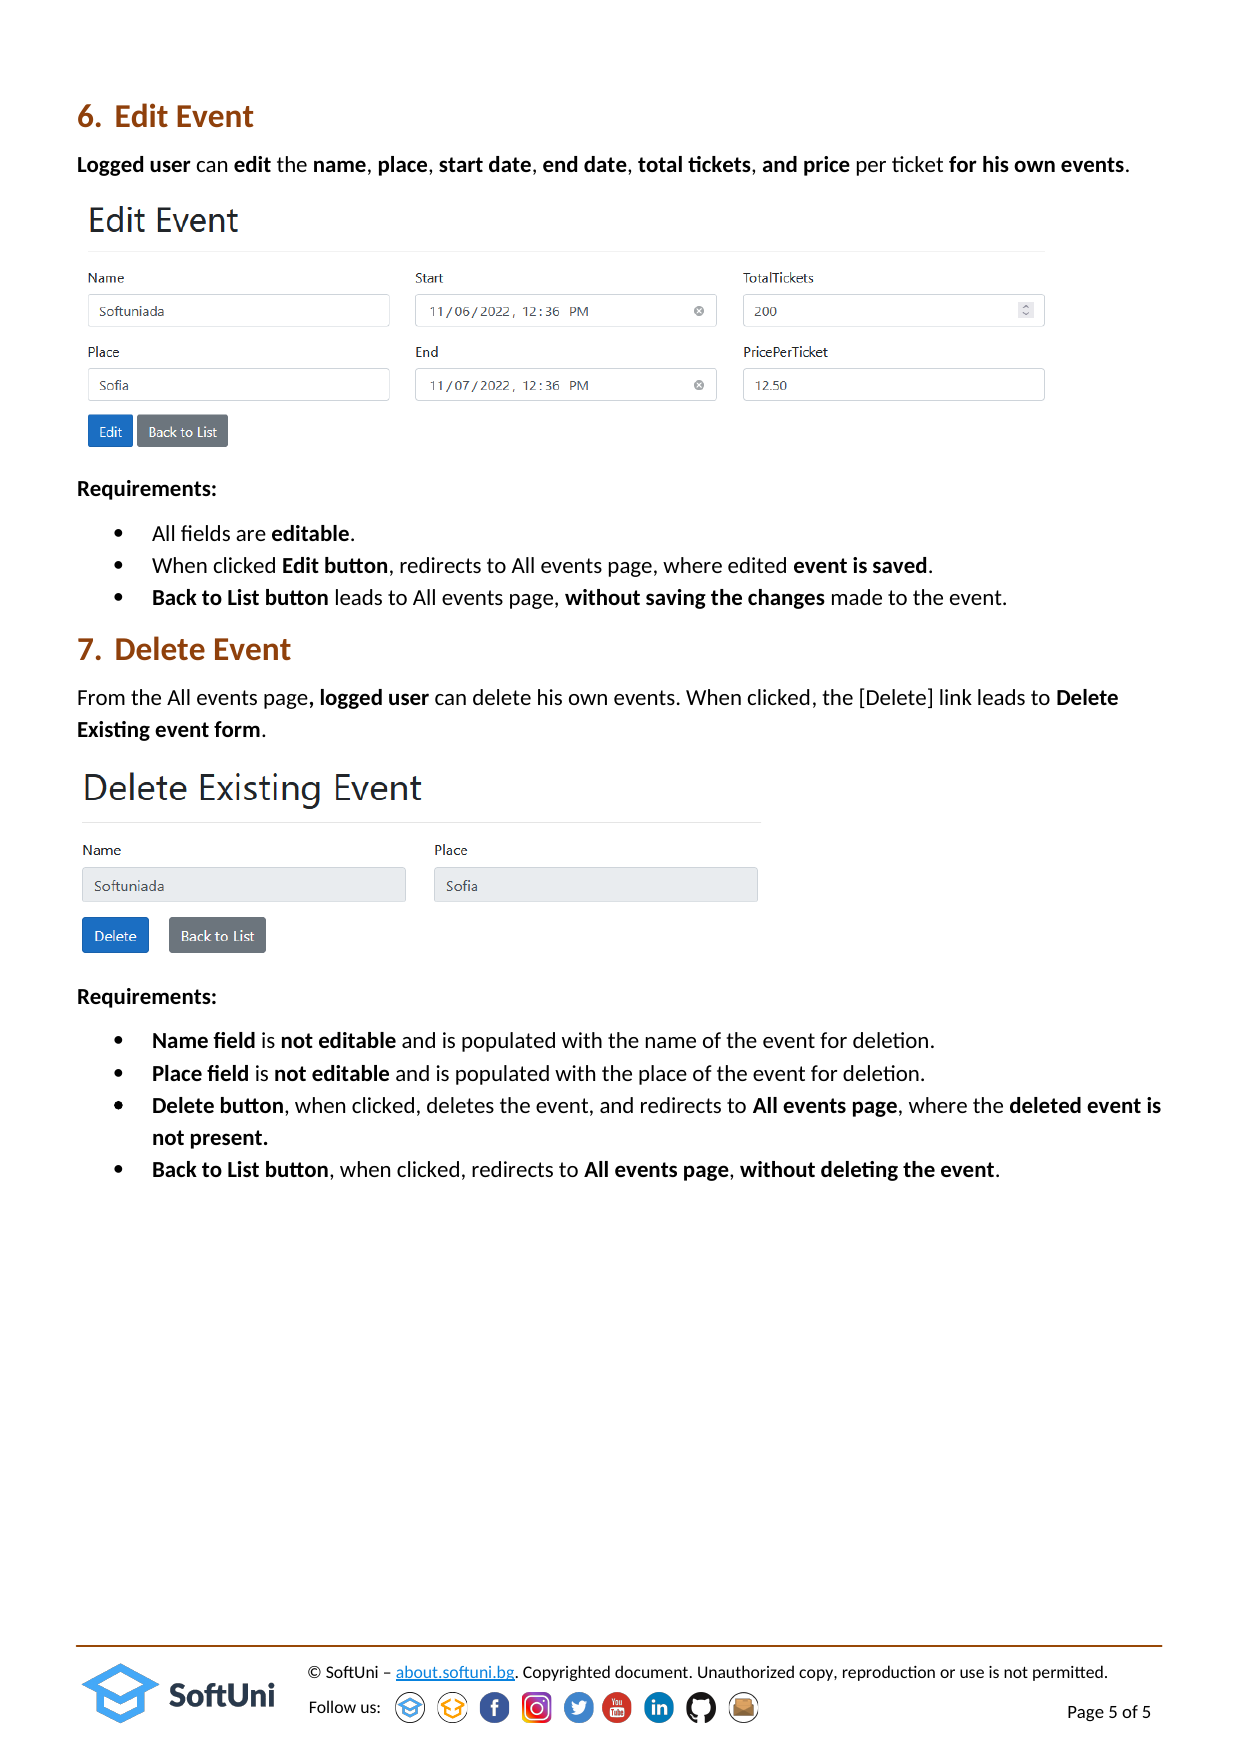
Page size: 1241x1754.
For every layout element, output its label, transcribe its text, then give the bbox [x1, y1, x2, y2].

subtitle Edit Event [77, 95, 1163, 136]
picture [437, 1692, 468, 1723]
text From the All events page, logged user can delete his own events. When clicked, the [Delete] link leads to Delete Existing event form. [77, 683, 1163, 743]
text Requirements: [77, 982, 1163, 1010]
list All fields are editable. [114, 519, 1163, 547]
list Delete button, when clicked, deletes the event, and redirects to All events page, where the deleted event is not present. [114, 1091, 1163, 1151]
picture [564, 1692, 594, 1723]
picture [76, 195, 1054, 458]
picture [479, 1692, 510, 1723]
list When clicked Edit button, redirects to All events page, where edited event is saved. [114, 551, 1163, 579]
picture [686, 1692, 716, 1723]
picture [395, 1692, 425, 1723]
list Name field is not editable and is populated with the name of the event for deletion. [114, 1027, 1163, 1054]
picture [644, 1714, 653, 1723]
picture [665, 1692, 674, 1701]
picture [728, 1692, 759, 1723]
picture [602, 1692, 632, 1723]
list Back to List button, when clicked, redirects to All events page, without deleting the event. [114, 1155, 1163, 1183]
picture [522, 1692, 552, 1723]
subtitle Delete Event [77, 628, 1163, 669]
picture [665, 1714, 674, 1723]
text Requirements: [77, 474, 1163, 502]
picture [75, 1658, 281, 1729]
list Back to List button leads to All events page, without saving the changes made to the event. [114, 583, 1163, 612]
text Logged user can edit the name, place, start date, end date, total tickets, and price per ticket for his own events. [77, 151, 1163, 178]
picture [644, 1692, 653, 1701]
picture [76, 760, 762, 966]
list Place field is not editable and is populated with the place of the event for deletion. [114, 1059, 1163, 1087]
picture [658, 1705, 667, 1714]
